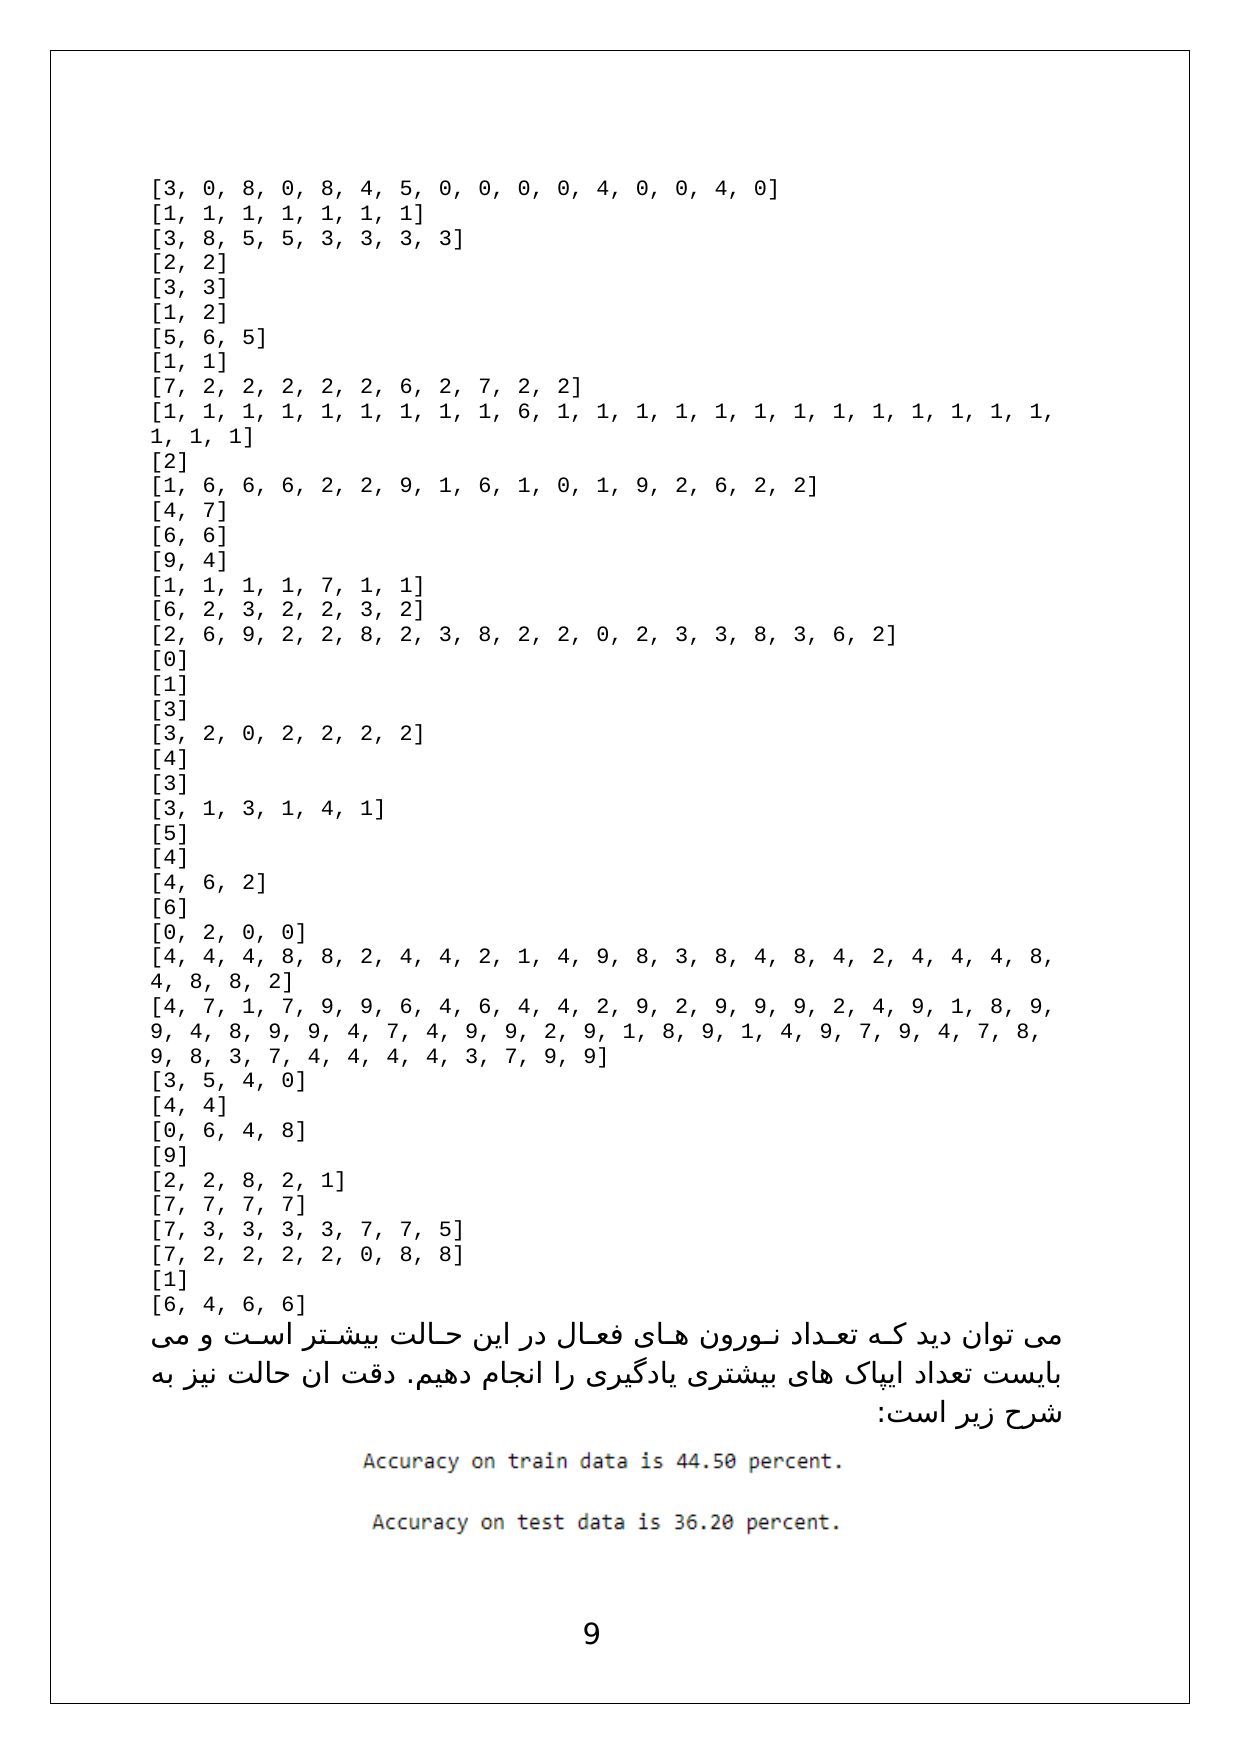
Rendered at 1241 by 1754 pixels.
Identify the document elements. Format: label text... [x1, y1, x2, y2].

text [2, 6, 9, 2, 2, 8, 2, 3, 8, 2, 2, 0, 2, 3, 3, 8, 3, 6, 2] [150, 623, 1063, 648]
text [1] [150, 673, 1063, 698]
text [4, 4, 4, 8, 8, 2, 4, 4, 2, 1, 4, 9, 8, 3, 8, 4, 8, 4, 2, 4, 4, 4, 8, 4, 8, 8, 2] [150, 946, 1063, 995]
text [6] [150, 896, 1063, 921]
text [3, 0, 8, 0, 8, 4, 5, 0, 0, 0, 0, 4, 0, 0, 4, 0] [150, 177, 1063, 202]
text [5, 6, 5] [150, 326, 1063, 351]
text [2, 2] [150, 251, 1063, 276]
text [1, 1] [150, 351, 1063, 375]
text [0, 2, 0, 0] [150, 921, 1063, 946]
text [4] [150, 846, 1063, 871]
text [3] [150, 698, 1063, 722]
text [6, 2, 3, 2, 2, 3, 2] [150, 598, 1063, 623]
text [1, 1, 1, 1, 1, 1, 1, 1, 1, 6, 1, 1, 1, 1, 1, 1, 1, 1, 1, 1, 1, 1, 1, 1, 1, 1] [150, 400, 1063, 450]
text [0, 6, 4, 8] [150, 1119, 1063, 1144]
text [1, 2] [150, 301, 1063, 326]
text [1, 6, 6, 6, 2, 2, 9, 1, 6, 1, 0, 1, 9, 2, 6, 2, 2] [150, 474, 1063, 499]
picture [354, 1446, 859, 1486]
text [4, 6, 2] [150, 871, 1063, 896]
text [9] [150, 1144, 1063, 1169]
text [1] [150, 1268, 1063, 1293]
text [7, 3, 3, 3, 3, 7, 7, 5] [150, 1218, 1063, 1243]
text [1, 1, 1, 1, 7, 1, 1] [150, 574, 1063, 598]
text [6, 4, 6, 6] [150, 1293, 1063, 1317]
text [5] [150, 822, 1063, 846]
text [1, 1, 1, 1, 1, 1, 1] [150, 202, 1063, 227]
text [7, 7, 7, 7] [150, 1193, 1063, 1218]
text [2] [150, 450, 1063, 474]
text [7, 2, 2, 2, 2, 2, 6, 2, 7, 2, 2] [150, 375, 1063, 400]
text [3, 8, 5, 5, 3, 3, 3, 3] [150, 227, 1063, 251]
text [3, 5, 4, 0] [150, 1069, 1063, 1094]
text [3, 1, 3, 1, 4, 1] [150, 797, 1063, 822]
text [2, 2, 8, 2, 1] [150, 1169, 1063, 1193]
text [4] [150, 747, 1063, 772]
text [7, 2, 2, 2, 2, 0, 8, 8] [150, 1243, 1063, 1268]
text [6, 6] [150, 524, 1063, 549]
text [0] [150, 648, 1063, 673]
text [4, 7] [150, 499, 1063, 524]
text [4, 4] [150, 1094, 1063, 1119]
text [3, 3] [150, 276, 1063, 301]
text [3, 2, 0, 2, 2, 2, 2] [150, 722, 1063, 747]
text می توان دید که تعداد نورون های فعال در این حالت بیشتر است و می بایست تعداد ایپاک های بیشتری یادگیری را انجام دهیم. دقت ان حالت نیز به شرح زیر است: [150, 1317, 1063, 1429]
text [4, 7, 1, 7, 9, 9, 6, 4, 6, 4, 4, 2, 9, 2, 9, 9, 9, 2, 4, 9, 1, 8, 9, 9, 4, 8, 9, 9, 4, 7, 4, 9, 9, 2, 9, 1, 8, 9, 1, 4, 9, 7, 9, 4, 7, 8, 9, 8, 3, 7, 4, 4, 4, 4, 3, 7, 9, 9] [150, 995, 1063, 1069]
text [9, 4] [150, 549, 1063, 574]
text [3] [150, 772, 1063, 797]
picture [360, 1502, 853, 1544]
